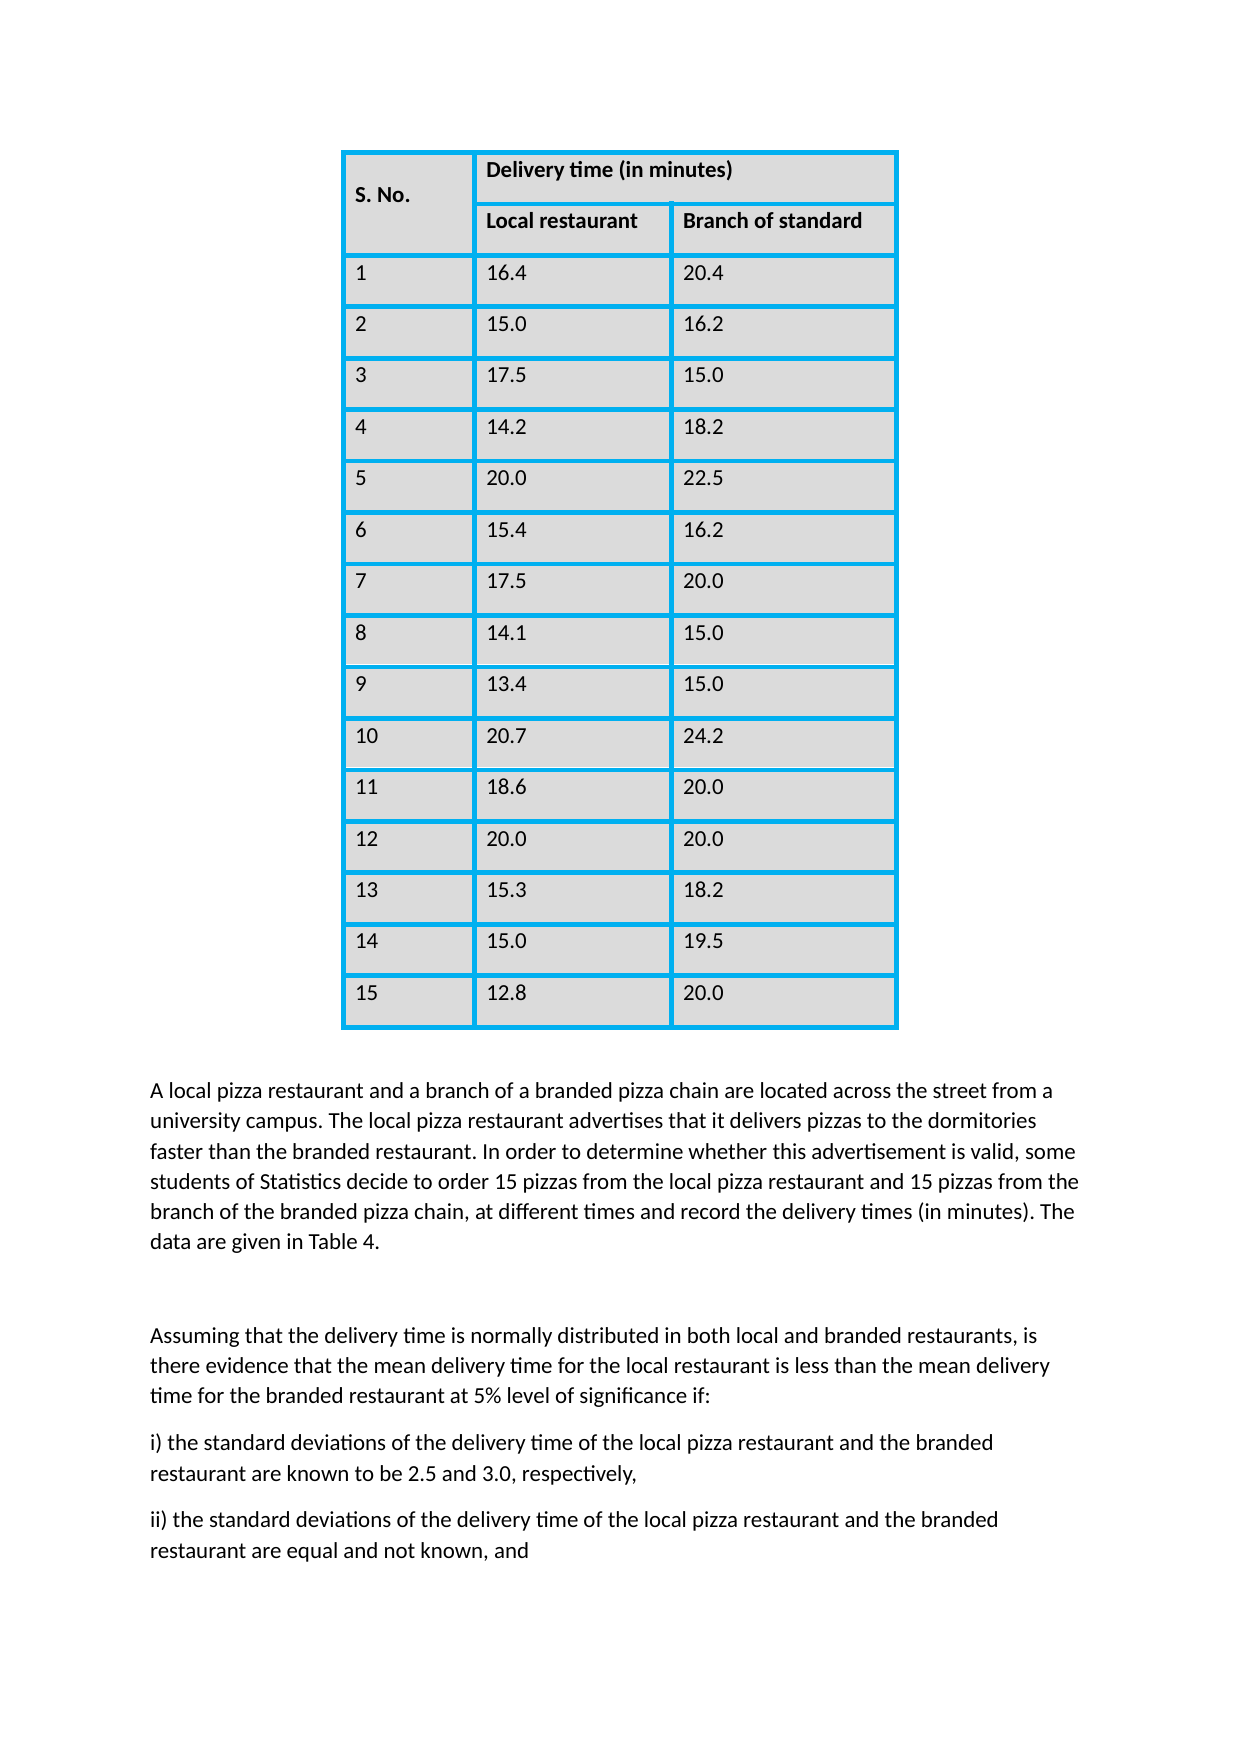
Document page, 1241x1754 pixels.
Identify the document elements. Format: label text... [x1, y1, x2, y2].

table_cell 15 [346, 978, 472, 1025]
table_cell 17.5 [477, 566, 669, 613]
table_cell 2 [346, 309, 472, 356]
table_cell 20.0 [674, 566, 894, 613]
table_cell 6 [346, 515, 472, 562]
table_cell 20.4 [674, 258, 894, 304]
text Assuming that the delivery time is normally distributed in both local and branded restaurants, is there evidence that the mean delivery time for the local restaurant is less than the mean delivery time for the branded restaurant at 5% level of significance if: [150, 1321, 1090, 1409]
table_cell 18.2 [674, 412, 894, 459]
table_cell 10 [346, 721, 472, 767]
table_cell 14 [346, 927, 472, 973]
table_cell 15.3 [477, 875, 669, 922]
table_cell 20.0 [674, 978, 894, 1025]
table_cell 12.8 [477, 978, 669, 1025]
table_cell 12 [346, 824, 472, 870]
table_cell 20.0 [477, 824, 669, 870]
table_cell 11 [346, 772, 472, 819]
table_cell 13.4 [477, 669, 669, 716]
text i) the standard deviations of the delivery time of the local pizza restaurant and the branded restaurant are known to be 2.5 and 3.0, respectively, [150, 1428, 1090, 1487]
table_cell 3 [346, 361, 472, 407]
table_cell 19.5 [674, 927, 894, 973]
table_cell 22.5 [674, 463, 894, 510]
table_cell Branch of standard [674, 206, 894, 253]
table_cell 15.0 [477, 309, 669, 356]
table_cell 15.4 [477, 515, 669, 562]
table_cell 4 [346, 412, 472, 459]
table_cell 20.0 [477, 463, 669, 510]
table_cell 18.6 [477, 772, 669, 819]
table_cell 7 [346, 566, 472, 613]
table_header Delivery time (in minutes) [477, 155, 894, 201]
table_cell 5 [346, 463, 472, 510]
text ii) the standard deviations of the delivery time of the local pizza restaurant and the branded restaurant are equal and not known, and [150, 1506, 1090, 1564]
table_cell 15.0 [674, 361, 894, 407]
table_cell 13 [346, 875, 472, 922]
table_cell 14.2 [477, 412, 669, 459]
table_cell 1 [346, 258, 472, 304]
table_cell 20.0 [674, 772, 894, 819]
table_cell 16.2 [674, 309, 894, 356]
table_cell 17.5 [477, 361, 669, 407]
table_cell 20.0 [674, 824, 894, 870]
table_cell 24.2 [674, 721, 894, 767]
table_cell 14.1 [477, 618, 669, 664]
table_cell 8 [346, 618, 472, 664]
table_cell 16.2 [674, 515, 894, 562]
table_cell 20.7 [477, 721, 669, 767]
table_cell 16.4 [477, 258, 669, 304]
table_cell 15.0 [477, 927, 669, 973]
table_cell 15.0 [674, 669, 894, 716]
table_cell 9 [346, 669, 472, 716]
table_header S. No. [346, 155, 472, 253]
text A local pizza restaurant and a branch of a branded pizza chain are located across the street from a university campus. The local pizza restaurant advertises that it delivers pizzas to the dormitories faster than the branded restaurant. In order to determine whether this advertisement is valid, some students of Statistics decide to order 15 pizzas from the local pizza restaurant and 15 pizzas from the branch of the branded pizza chain, at different times and record the delivery times (in minutes). The data are given in Table 4. [150, 1076, 1090, 1255]
table_cell 18.2 [674, 875, 894, 922]
table_cell 15.0 [674, 618, 894, 664]
table_cell Local restaurant [477, 206, 669, 253]
